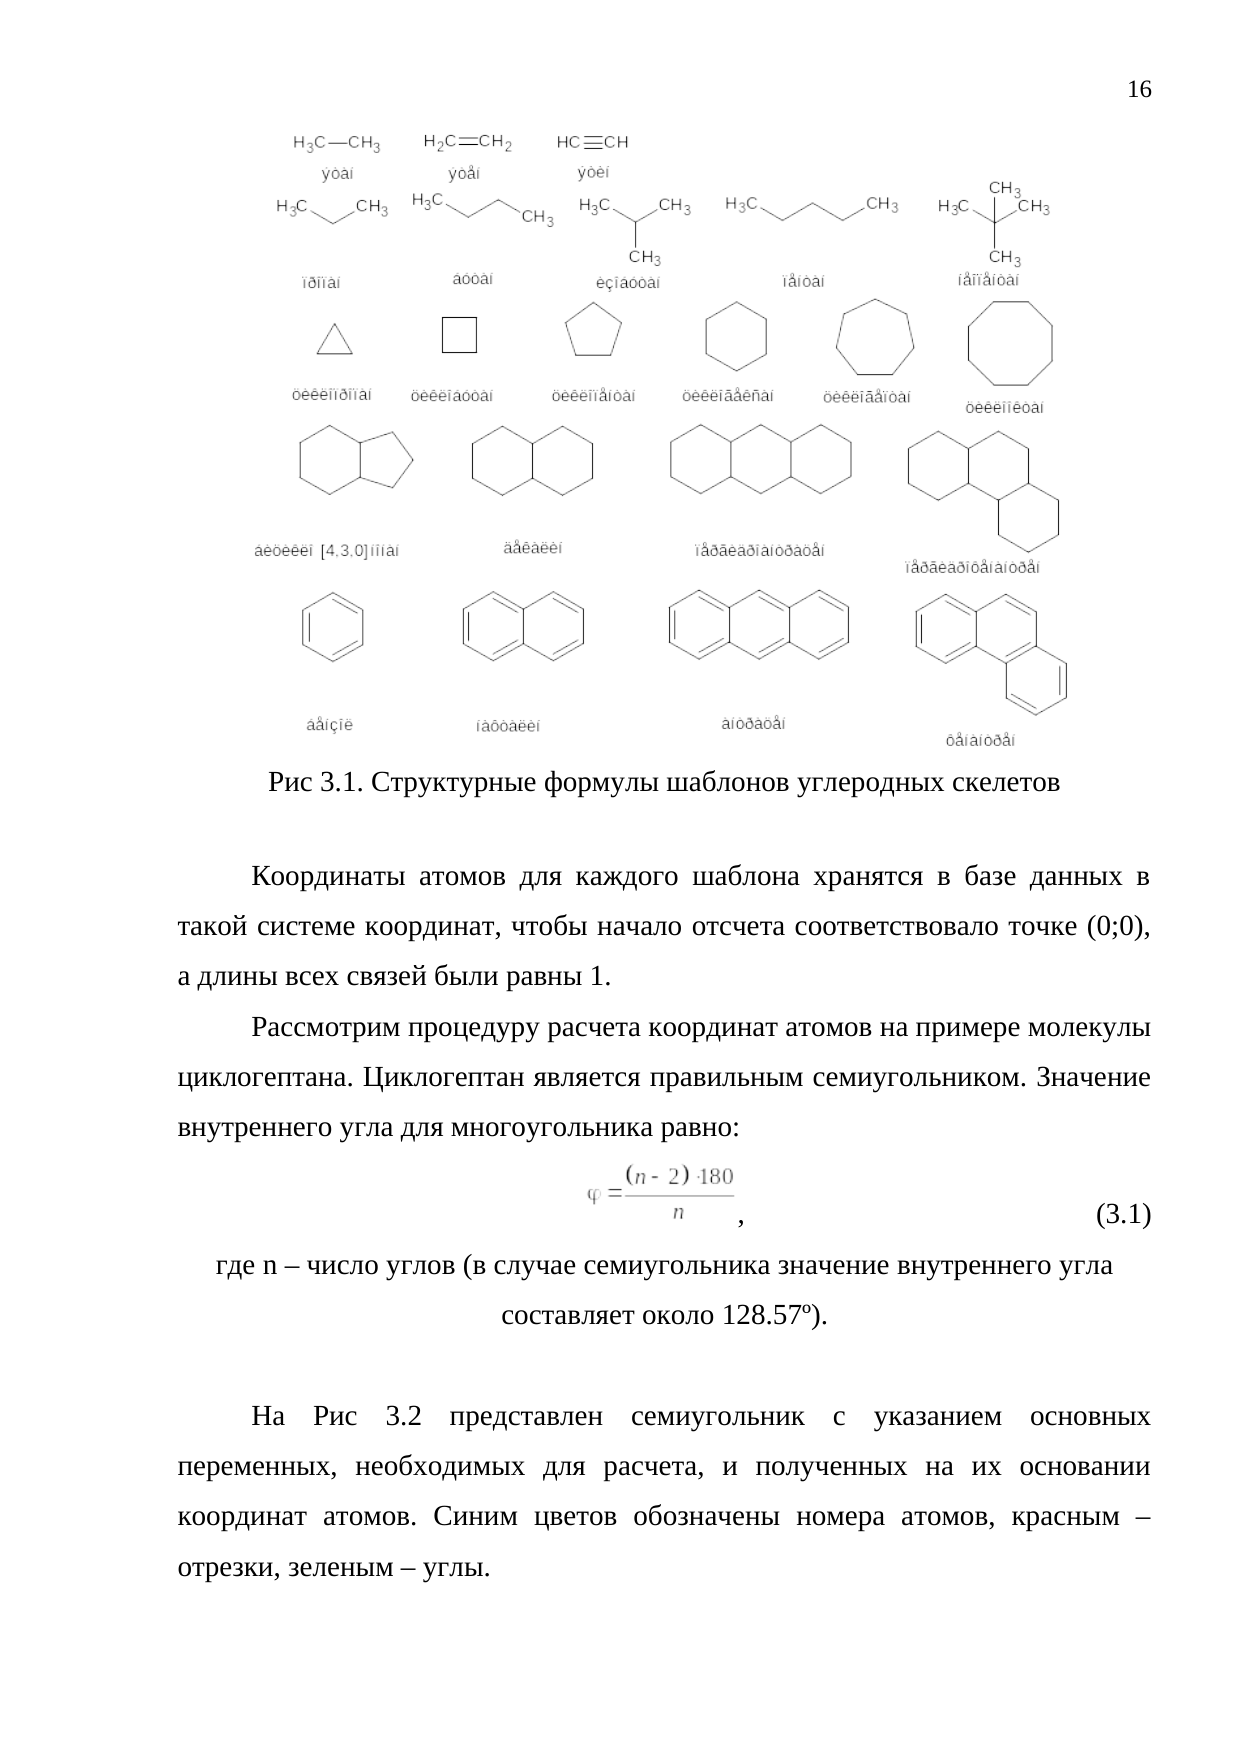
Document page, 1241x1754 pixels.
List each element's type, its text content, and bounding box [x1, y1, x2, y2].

text где n – число углов (в случае семиугольника значение внутреннего угла составляет около 128.57º). [177, 1247, 1152, 1331]
text Координаты атомов для каждого шаблона хранятся в базе данных в такой системе координат, чтобы начало отсчета соответствовало точке (0;0), а длины всех связей были равны 1. [177, 858, 1152, 992]
text На Рис 3.2 представлен семиугольник с указанием основных переменных, необходимых для расчета, и полученных на их основании координат атомов. Синим цветов обозначены номера атомов, красным – отрезки, зеленым – углы. [177, 1398, 1152, 1582]
text Рис 3.1. Структурные формулы шаблонов углеродных скелетов [177, 764, 1152, 798]
text Рассмотрим процедуру расчета координат атомов на примере молекулы циклогептана. Циклогептан является правильным семиугольником. Значение внутреннего угла для многоугольника равно: [177, 1009, 1152, 1143]
text , (3.1) [177, 1160, 1152, 1230]
